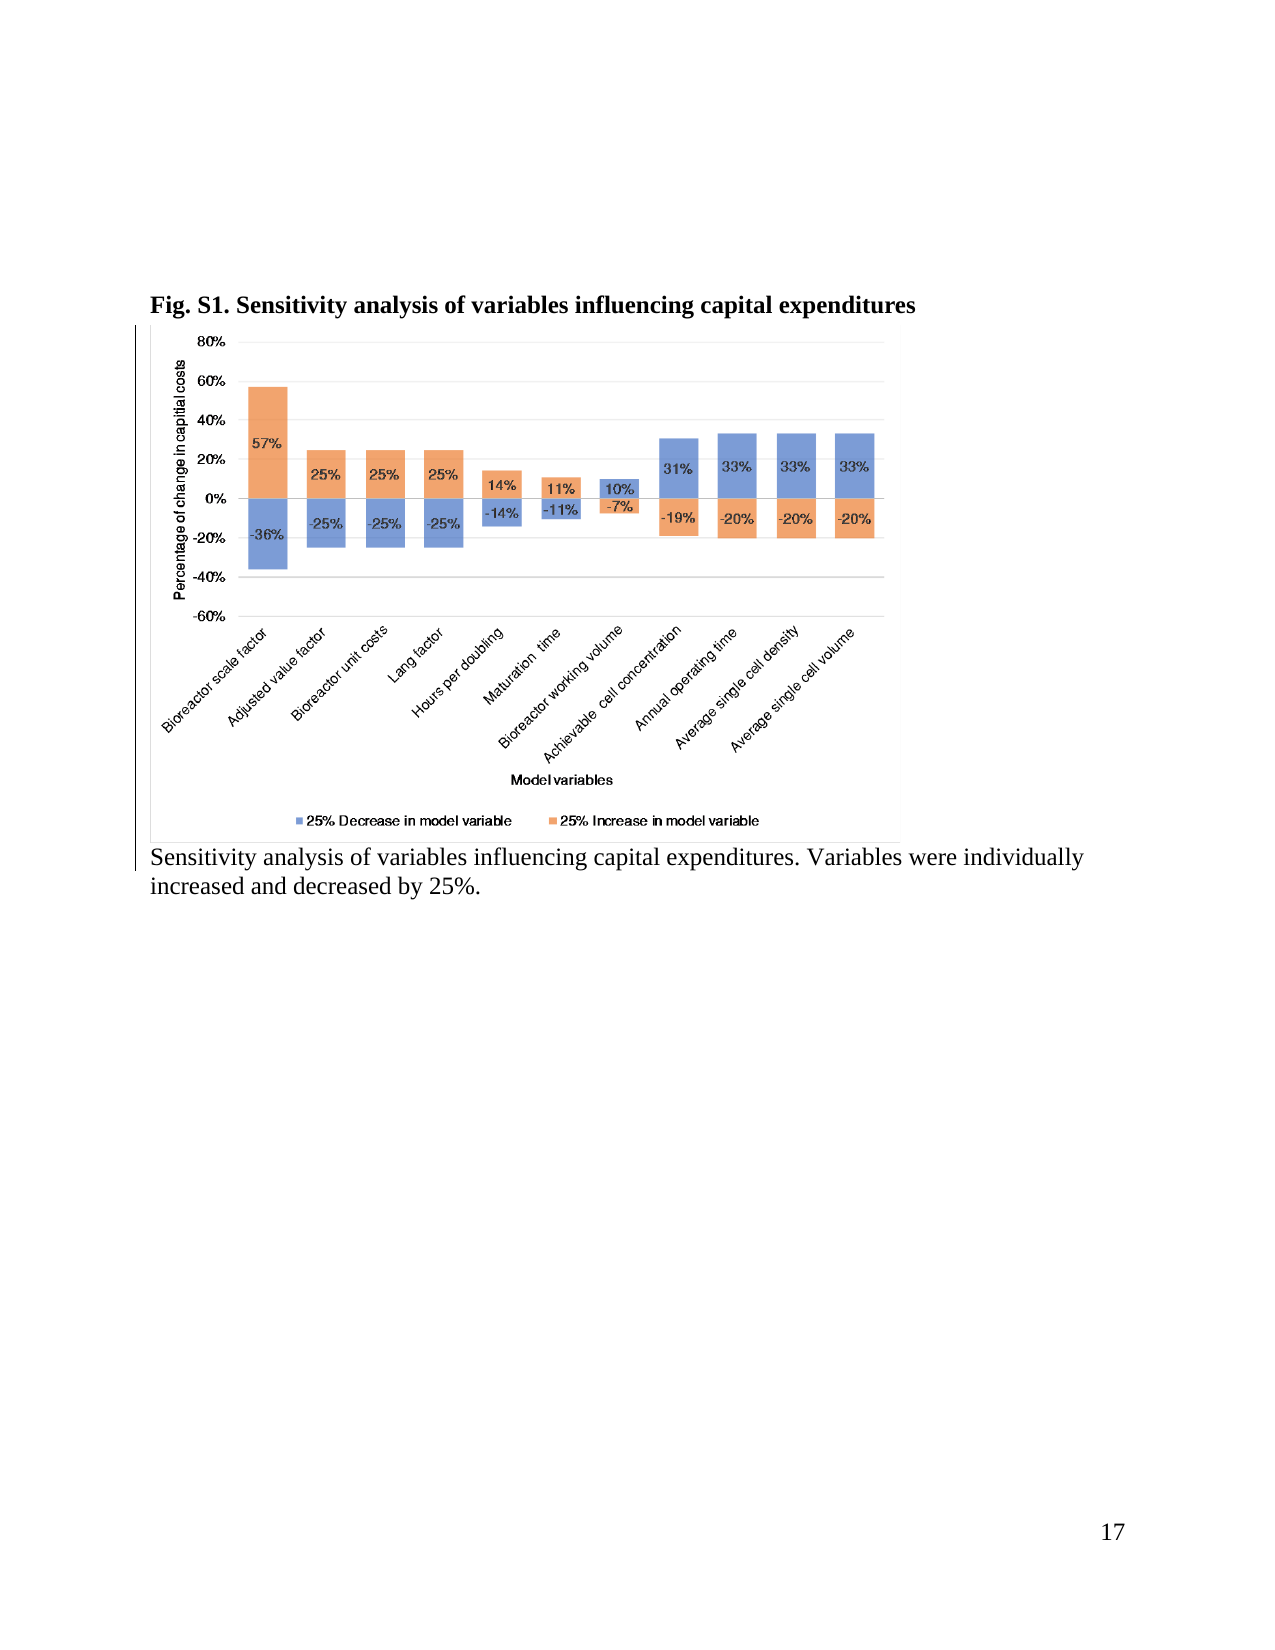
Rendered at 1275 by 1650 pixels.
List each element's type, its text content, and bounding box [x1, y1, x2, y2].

text Sensitivity analysis of variables influencing capital expenditures. Variables were individually increased and decreased by 25%. [150, 842, 1125, 900]
picture [150, 325, 901, 843]
subtitle Fig. S1. Sensitivity analysis of variables influencing capital expenditures [150, 290, 1125, 319]
